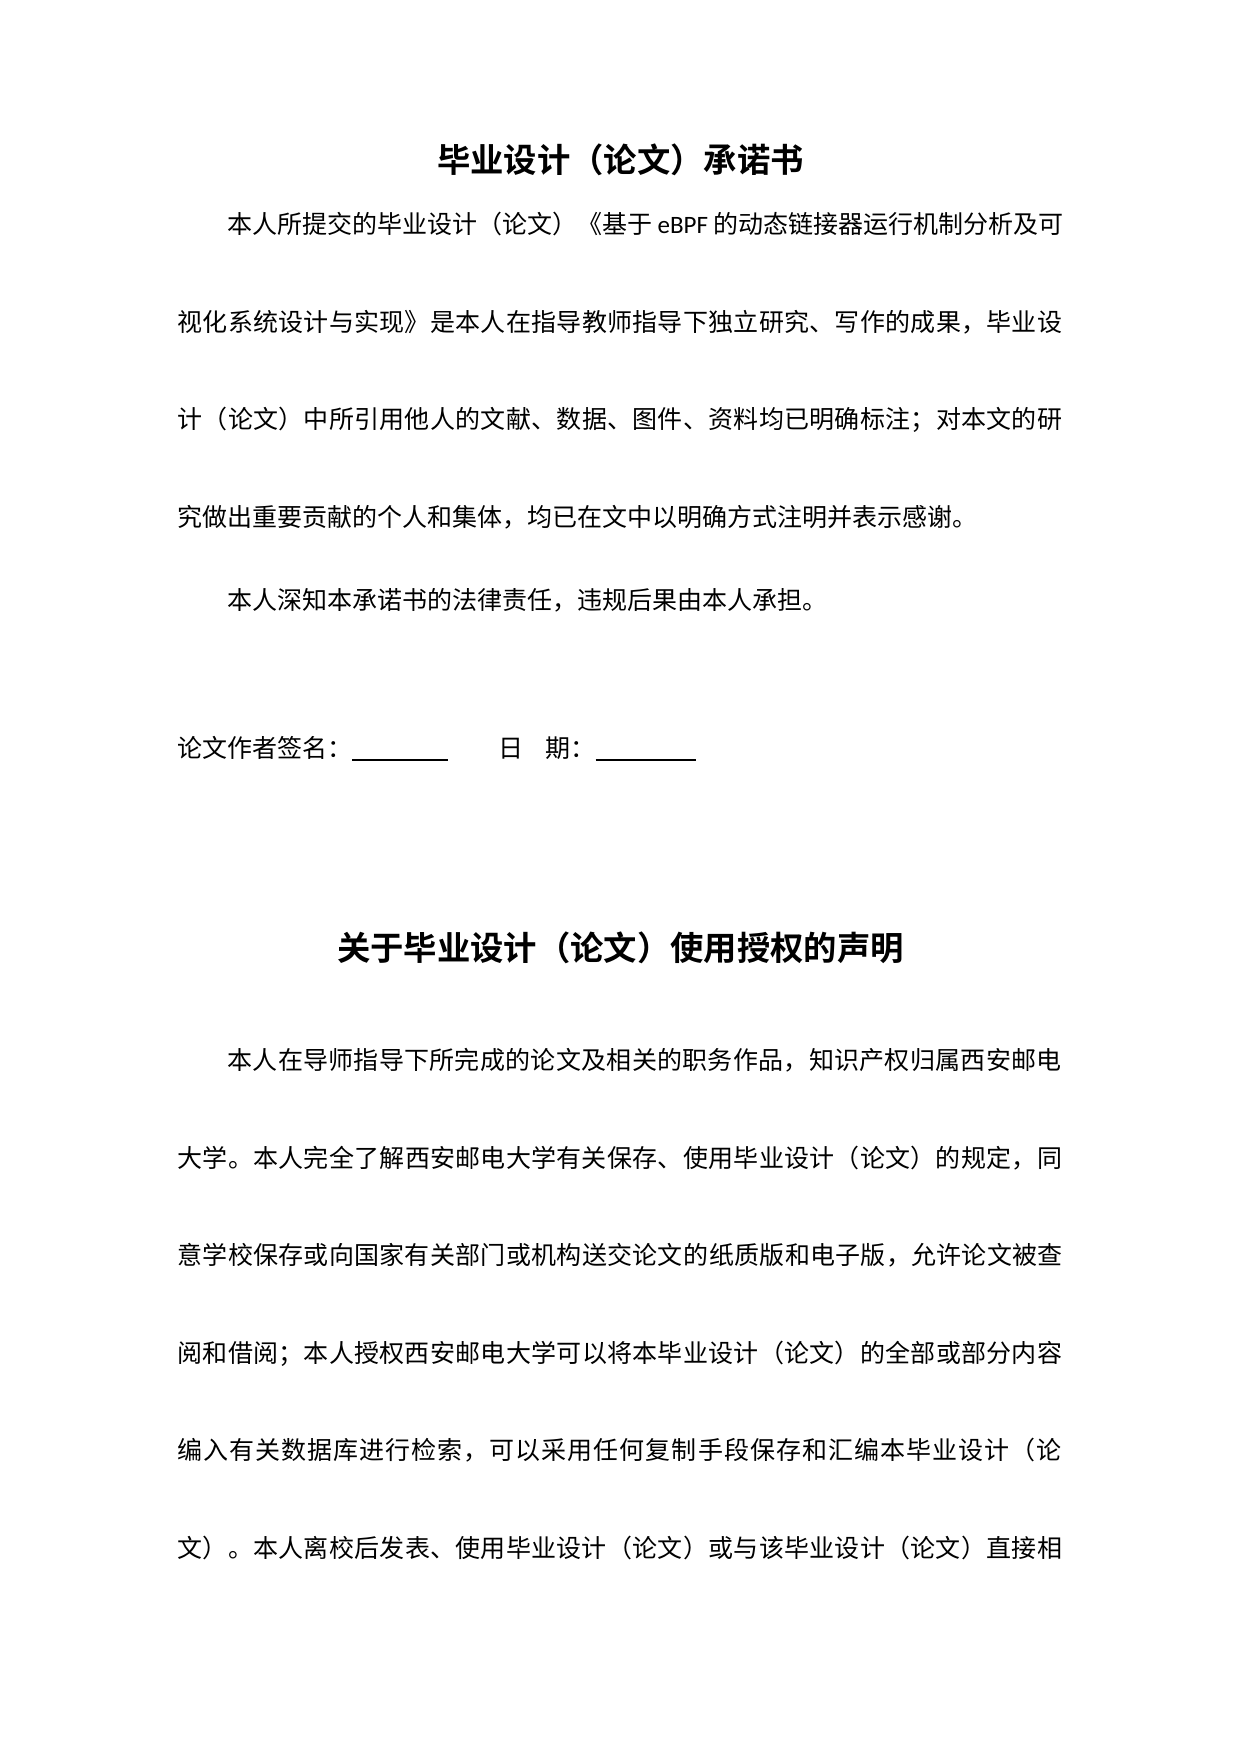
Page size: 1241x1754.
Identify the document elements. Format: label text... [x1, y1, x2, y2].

text 本人深知本承诺书的法律责任，违规后果由本人承担。 [177, 566, 1063, 631]
text 论文作者签名： 日 期： [177, 714, 1063, 779]
text 本人所提交的毕业设计（论文）《基于eBPF的动态链接器运行机制分析及可视化系统设计与实现》是本人在指导教师指导下独立研究、写作的成果，毕业设计（论文）中所引用他人的文献、数据、图件、资料均已明确标注；对本文的研究做出重要贡献的个人和集体，均已在文中以明确方式注明并表示感谢。 [177, 190, 1063, 548]
text 关于毕业设计（论文）使用授权的声明 [177, 913, 1063, 978]
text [177, 1026, 1063, 1579]
text 毕业设计（论文）承诺书 [177, 125, 1063, 190]
